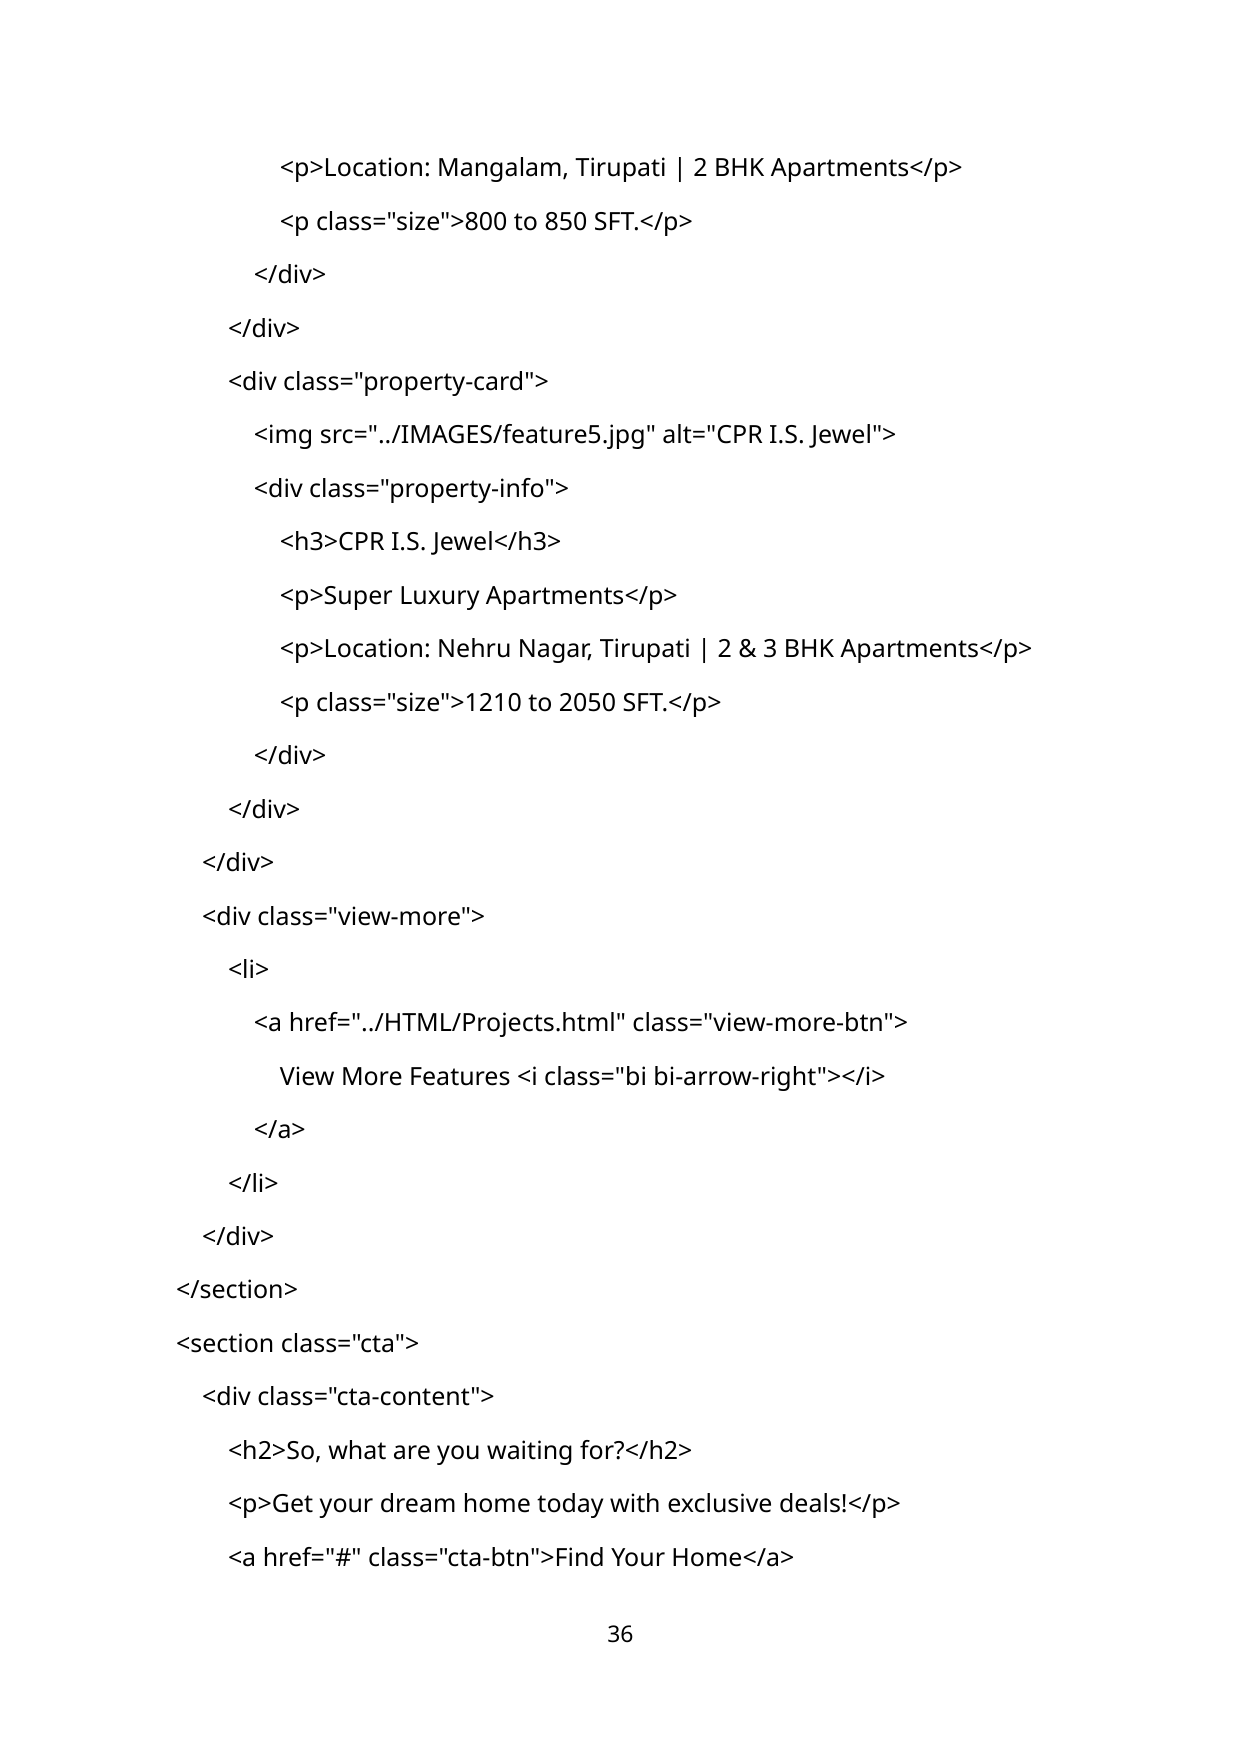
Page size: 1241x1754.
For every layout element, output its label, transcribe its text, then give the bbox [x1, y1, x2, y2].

text <p>Location: Mangalam, Tirupati | 2 BHK Apartments</p> [150, 150, 1090, 184]
text </section> [150, 1272, 1090, 1306]
text <a href="../HTML/Projects.html" class="view-more-btn"> [150, 1005, 1090, 1039]
text </div> [150, 845, 1090, 879]
text <div class="cta-content"> [150, 1379, 1090, 1413]
text </div> [150, 791, 1090, 825]
text <a href="#" class="cta-btn">Find Your Home</a> [150, 1539, 1090, 1573]
text View More Features <i class="bi bi-arrow-right"></i> [150, 1058, 1090, 1092]
text <h2>So, what are you waiting for?</h2> [150, 1432, 1090, 1467]
text <li> [150, 952, 1090, 986]
text <div class="view-more"> [150, 898, 1090, 932]
text <p class="size">800 to 850 SFT.</p> [150, 203, 1090, 237]
text <p>Super Luxury Apartments</p> [150, 577, 1090, 612]
text <p>Get your dream home today with exclusive deals!</p> [150, 1486, 1090, 1520]
text </div> [150, 1219, 1090, 1253]
text <p>Location: Nehru Nagar, Tirupati | 2 & 3 BHK Apartments</p> [150, 631, 1090, 665]
text <div class="property-card"> [150, 364, 1090, 398]
text </a> [150, 1112, 1090, 1146]
text </li> [150, 1165, 1090, 1199]
text </div> [150, 738, 1090, 772]
text <img src="../IMAGES/feature5.jpg" alt="CPR I.S. Jewel"> [150, 417, 1090, 451]
text <section class="cta"> [150, 1326, 1090, 1360]
text <div class="property-info"> [150, 471, 1090, 505]
text <p class="size">1210 to 2050 SFT.</p> [150, 684, 1090, 718]
text </div> [150, 310, 1090, 344]
text <h3>CPR I.S. Jewel</h3> [150, 524, 1090, 558]
text </div> [150, 257, 1090, 291]
